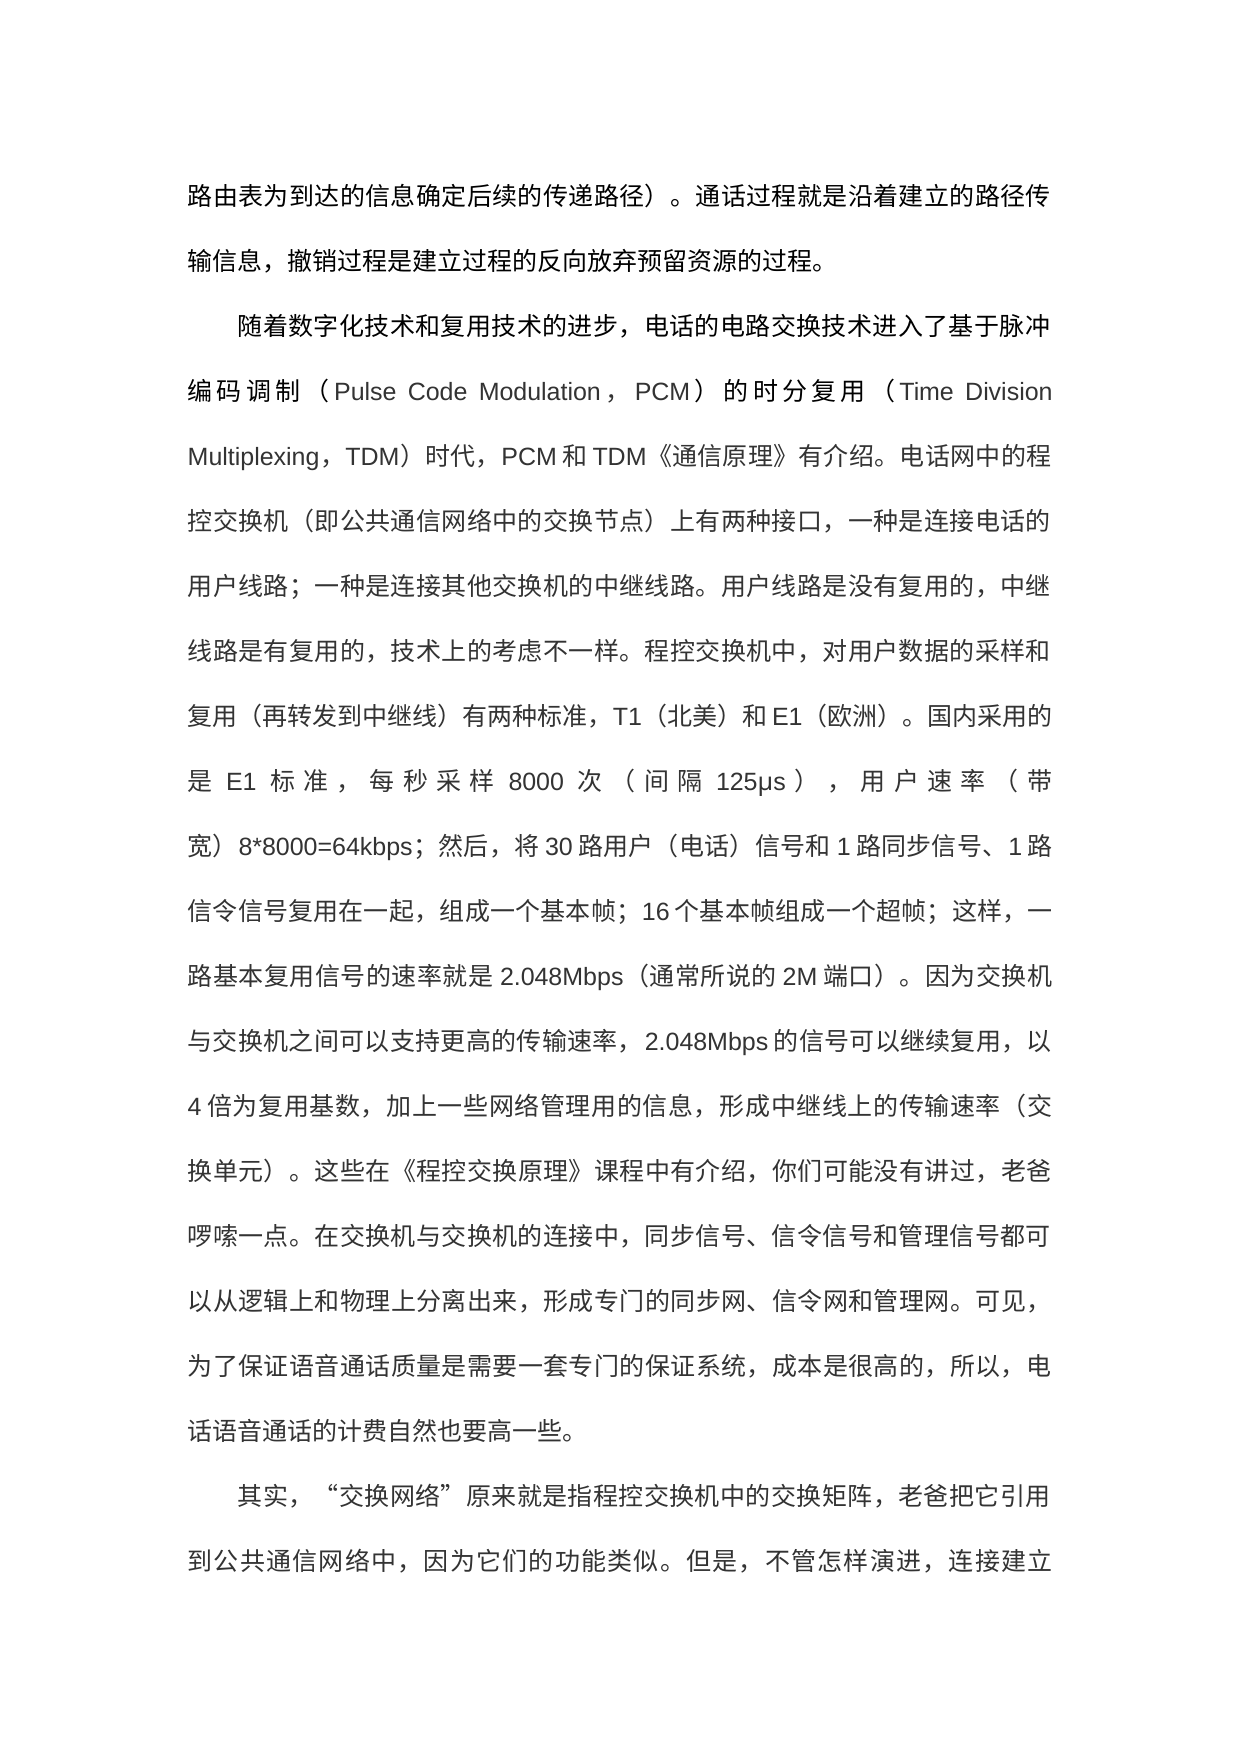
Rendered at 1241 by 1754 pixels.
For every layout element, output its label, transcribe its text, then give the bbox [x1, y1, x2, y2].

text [187, 1462, 1053, 1592]
text 随着数字化技术和复用技术的进步，电话的电路交换技术进入了基于脉冲编码调制（Pulse Code Modulation，PCM）的时分复用（Time Division Multiplexing，TDM）时代，PCM和TDM《通信原理》有介绍。电话网中的程控交换机（即公共通信网络中的交换节点）上有两种接口，一种是连接电话的用户线路；一种是连接其他交换机的中继线路。用户线路是没有复用的，中继线路是有复用的，技术上的考虑不一样。程控交换机中，对用户数据的采样和复用（再转发到中继线）有两种标准，T1（北美）和E1（欧洲）。国内采用的是E1标准，每秒采样8000次（间隔125µs），用户速率（带宽）8*8000=64kbps；然后，将30路用户（电话）信号和1路同步信号、1路信令信号复用在一起，组成一个基本帧；16个基本帧组成一个超帧；这样，一路基本复用信号的速率就是2.048Mbps（通常所说的2M端口）。因为交换机与交换机之间可以支持更高的传输速率，2.048Mbps的信号可以继续复用，以4倍为复用基数，加上一些网络管理用的信息，形成中继线上的传输速率（交换单元）。这些在《程控交换原理》课程中有介绍，你们可能没有讲过，老爸啰嗦一点。在交换机与交换机的连接中，同步信号、信令信号和管理信号都可以从逻辑上和物理上分离出来，形成专门的同步网、信令网和管理网。可见，为了保证语音通话质量是需要一套专门的保证系统，成本是很高的，所以，电话语音通话的计费自然也要高一些。 [187, 292, 1053, 1462]
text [187, 162, 1053, 292]
